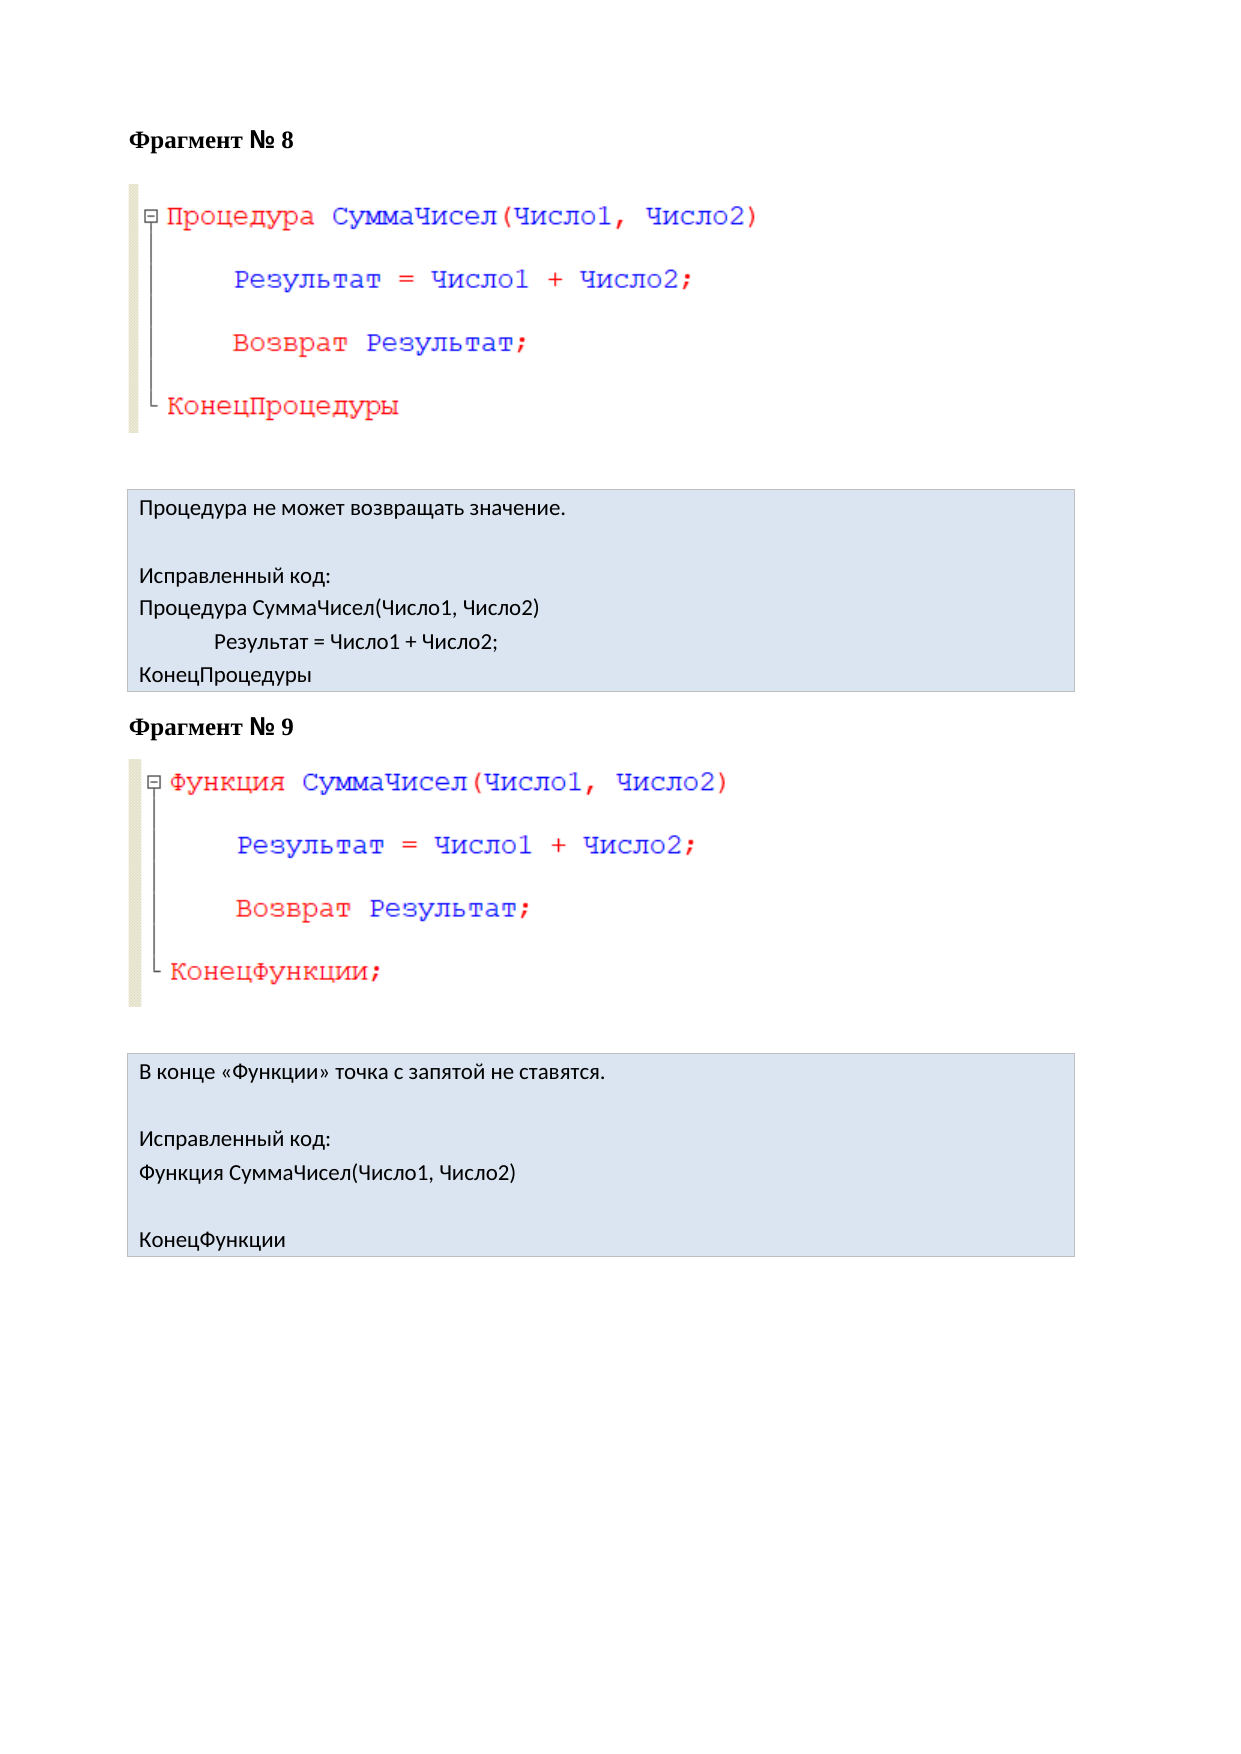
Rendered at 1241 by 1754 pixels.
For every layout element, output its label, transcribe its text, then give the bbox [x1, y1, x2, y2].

text Фрагмент № 9 [129, 693, 1053, 758]
table_header Процедура не может возвращать значение. Исправленный код: Процедура СуммаЧисел(Число1, Число2) Результат = Число1 + Число2; КонецПроцедуры [128, 490, 1074, 691]
table_header В конце «Функции» точка с запятой не ставятся. Исправленный код: Функция СуммаЧисел(Число1, Число2) КонецФункции [128, 1054, 1074, 1256]
text Фрагмент № 8 [129, 107, 1053, 172]
